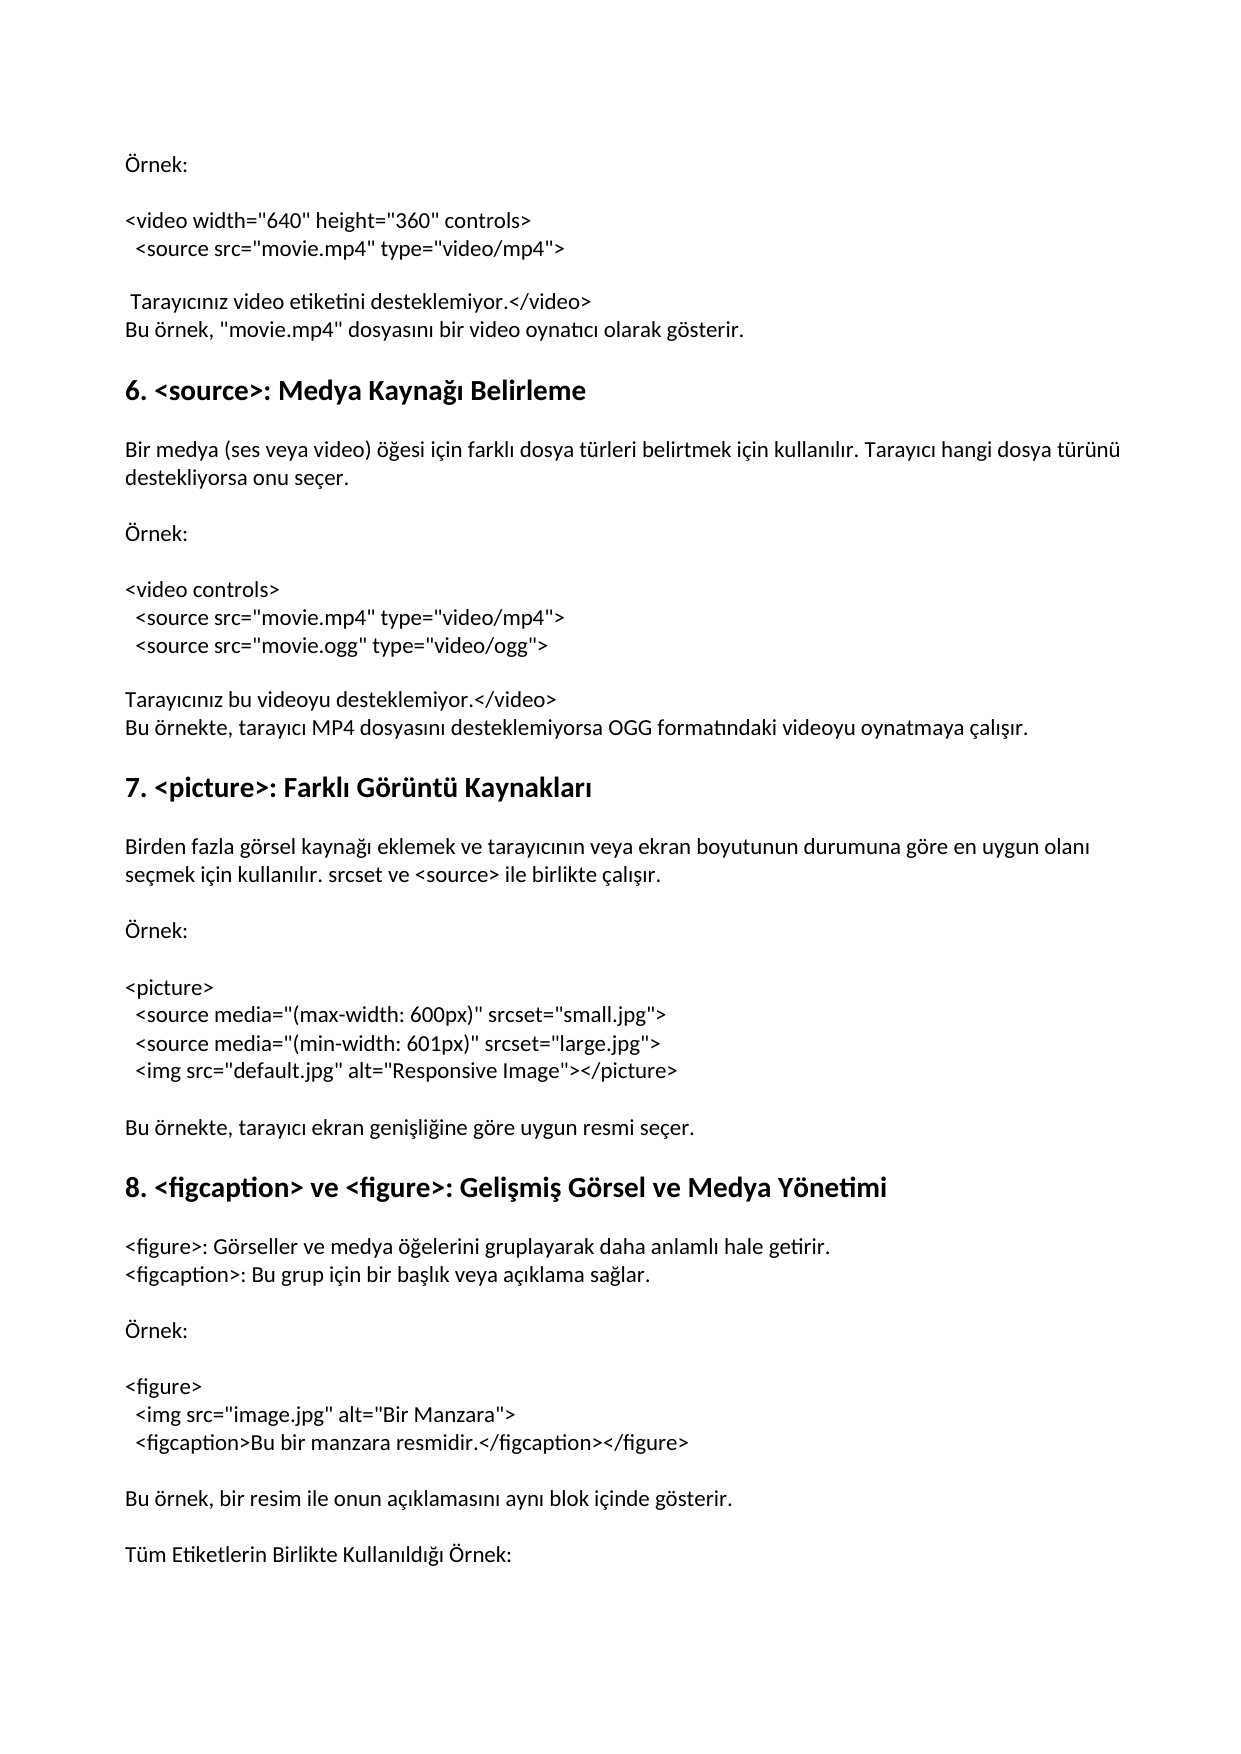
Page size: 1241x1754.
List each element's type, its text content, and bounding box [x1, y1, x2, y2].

text Örnek: [125, 150, 1125, 178]
text <source src="movie.ogg" type="video/ogg"> [125, 631, 1125, 659]
text <figure> [125, 1372, 1125, 1401]
text <source media="(max-width: 600px)" srcset="small.jpg"> [125, 1001, 1125, 1029]
text Bir medya (ses veya video) öğesi için farklı dosya türleri belirtmek için kullanılır. Tarayıcı hangi dosya türünü destekliyorsa onu seçer. [125, 407, 1125, 491]
text Tarayıcınız video etiketini desteklemiyor.</video> [125, 287, 1125, 316]
text <video controls> [125, 575, 1125, 603]
text Örnek: [125, 917, 1125, 944]
text <figcaption>: Bu grup için bir başlık veya açıklama sağlar. [125, 1260, 1125, 1288]
text <source src="movie.mp4" type="video/mp4"> [125, 234, 1125, 262]
text Bu örnekte, tarayıcı MP4 dosyasını desteklemiyorsa OGG formatındaki videoyu oynatmaya çalışır. [125, 713, 1125, 741]
text <picture> [125, 973, 1125, 1001]
text Birden fazla görsel kaynağı eklemek ve tarayıcının veya ekran boyutunun durumuna göre en uygun olanı seçmek için kullanılır. srcset ve <source> ile birlikte çalışır. [125, 804, 1125, 888]
text <figure>: Görseller ve medya öğelerini gruplayarak daha anlamlı hale getirir. [125, 1232, 1125, 1260]
text Örnek: [125, 1316, 1125, 1344]
text Tüm Etiketlerin Birlikte Kullanıldığı Örnek: [125, 1541, 1125, 1569]
text <figcaption>Bu bir manzara resmidir.</figcaption></figure> [125, 1428, 1125, 1457]
text 6. <source>: Medya Kaynağı Belirleme [125, 372, 1125, 407]
text <img src="default.jpg" alt="Responsive Image"></picture> [125, 1057, 1125, 1085]
text Bu örnek, "movie.mp4" dosyasını bir video oynatıcı olarak gösterir. [125, 316, 1125, 343]
text <source media="(min-width: 601px)" srcset="large.jpg"> [125, 1029, 1125, 1057]
text 7. <picture>: Farklı Görüntü Kaynakları [125, 769, 1125, 804]
text <img src="image.jpg" alt="Bir Manzara"> [125, 1401, 1125, 1428]
text <source src="movie.mp4" type="video/mp4"> [125, 603, 1125, 631]
text Bu örnek, bir resim ile onun açıklamasını aynı blok içinde gösterir. [125, 1484, 1125, 1513]
text Örnek: [125, 519, 1125, 547]
text Tarayıcınız bu videoyu desteklemiyor.</video> [125, 685, 1125, 713]
text <video width="640" height="360" controls> [125, 206, 1125, 234]
text 8. <figcaption> ve <figure>: Gelişmiş Görsel ve Medya Yönetimi [125, 1169, 1125, 1204]
text Bu örnekte, tarayıcı ekran genişliğine göre uygun resmi seçer. [125, 1113, 1125, 1141]
